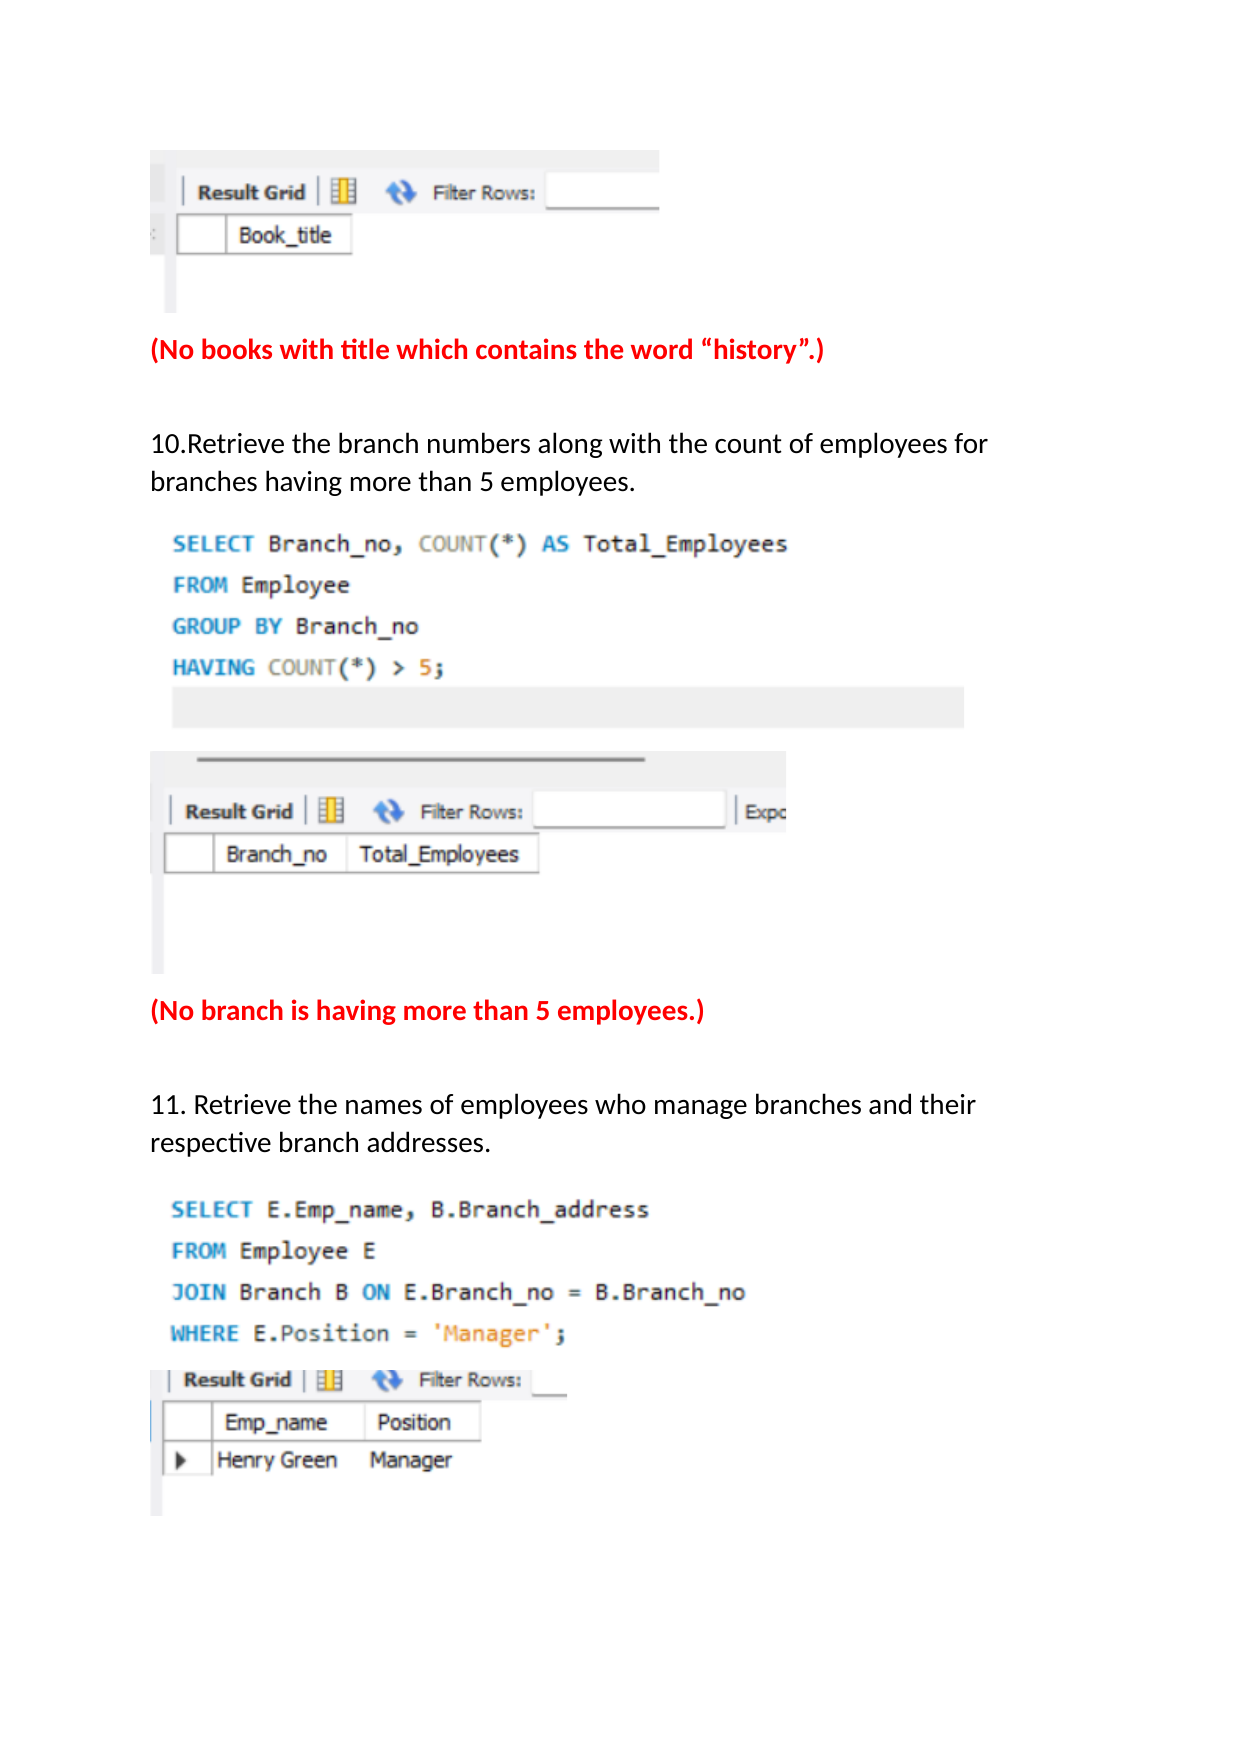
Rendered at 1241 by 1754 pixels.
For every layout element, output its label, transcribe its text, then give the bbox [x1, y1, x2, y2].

text 10.Retrieve the branch numbers along with the count of employees for branches having more than 5 employees. [150, 386, 1090, 499]
text 11. Retrieve the names of employees who manage branches and their respective branch addresses. [150, 1047, 1090, 1160]
picture [150, 1370, 568, 1516]
text (No books with title which contains the word “history”.) [150, 331, 1090, 367]
picture [150, 751, 787, 974]
picture [150, 150, 660, 313]
text (No branch is having more than 5 employees.) [150, 992, 1090, 1028]
picture [150, 518, 965, 733]
picture [150, 1179, 813, 1352]
